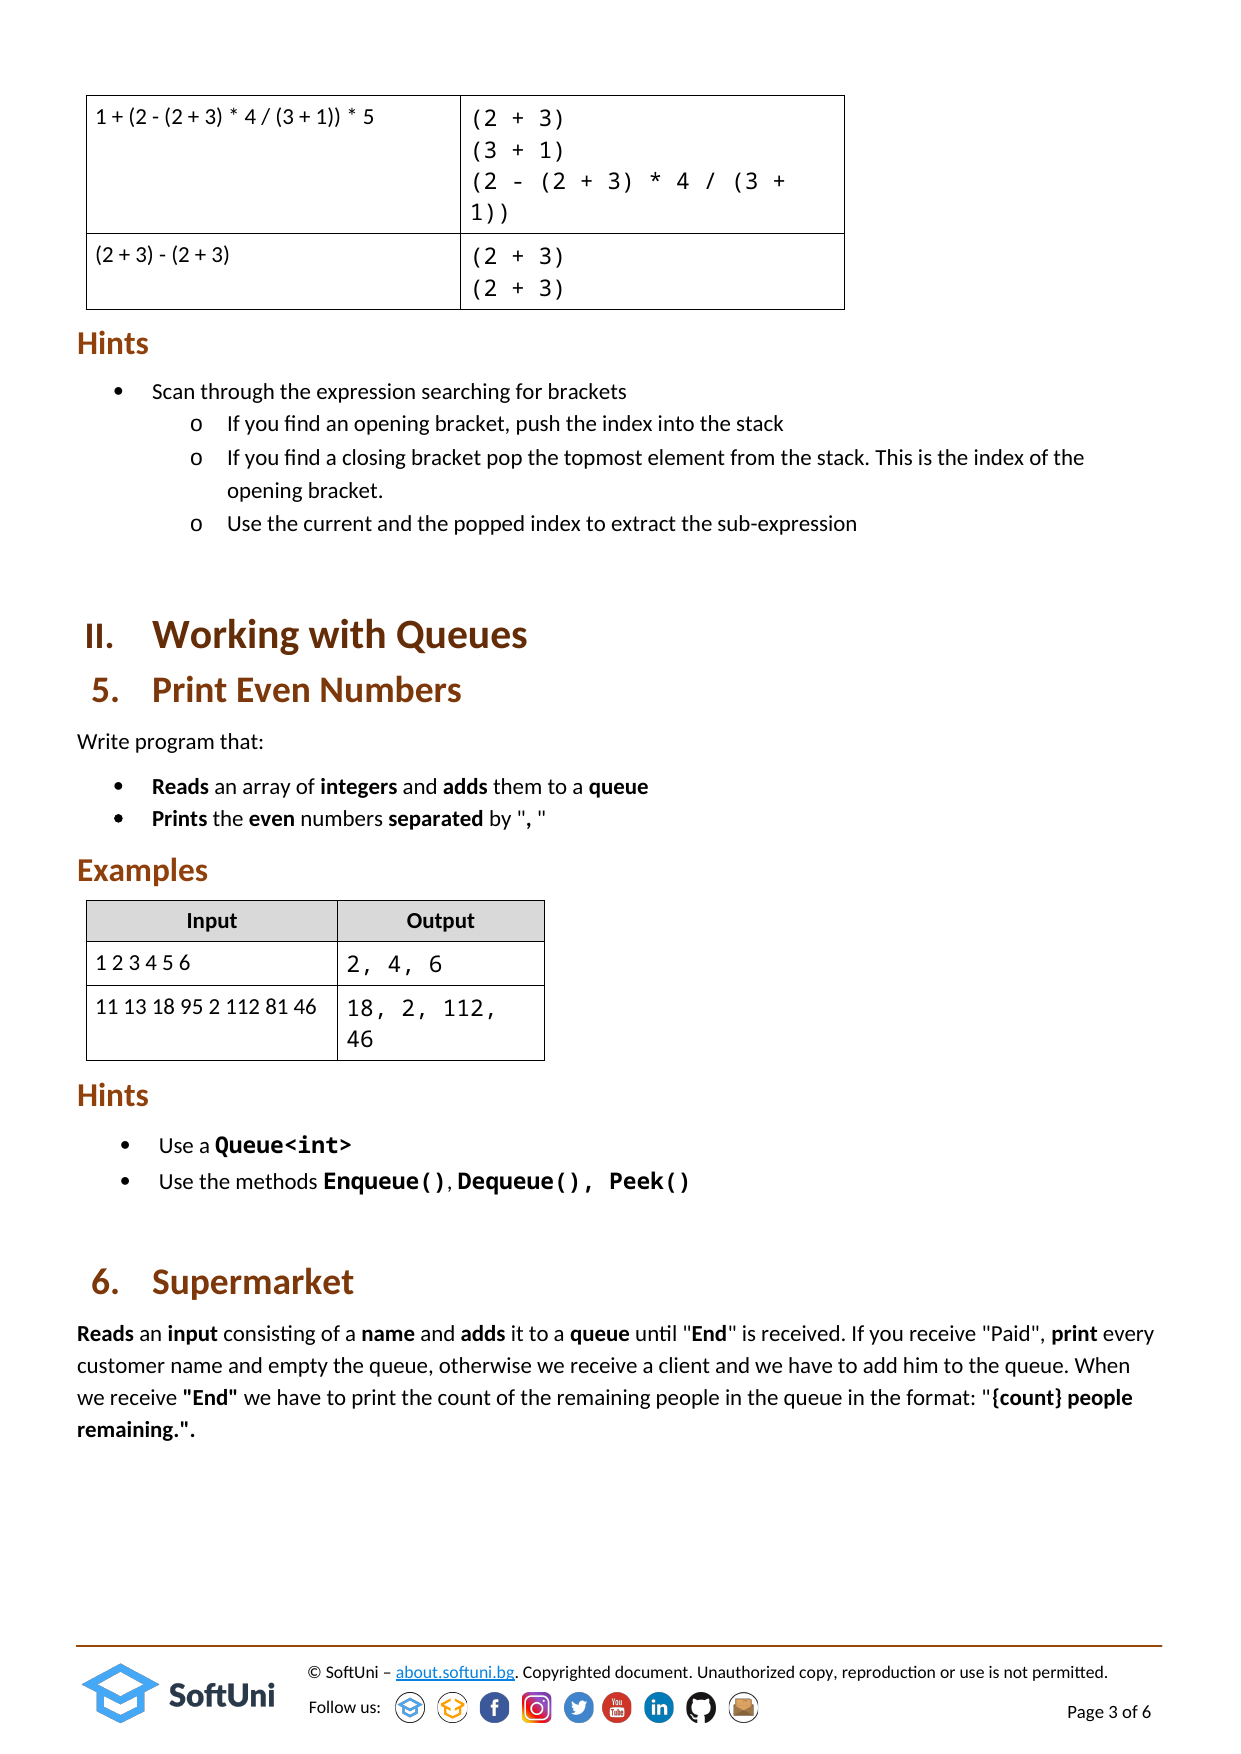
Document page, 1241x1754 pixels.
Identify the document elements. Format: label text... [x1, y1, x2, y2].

picture [665, 1714, 674, 1723]
picture [564, 1692, 594, 1723]
subtitle Examples [77, 849, 1163, 889]
picture [644, 1714, 653, 1723]
list Scan through the expression searching for brackets [114, 377, 1163, 405]
picture [602, 1692, 632, 1723]
picture [479, 1692, 510, 1723]
table_header Output [338, 901, 544, 941]
subtitle Print Even Numbers [91, 666, 1163, 712]
list Use the current and the popped index to extract the sub-expression [189, 509, 1163, 538]
table_cell (2 + 3) - (2 + 3) [87, 234, 460, 309]
table_cell 11 13 18 95 2 112 81 46 [87, 986, 337, 1060]
subtitle Working with Queues [114, 608, 1163, 658]
picture [665, 1692, 674, 1701]
text Reads an input consisting of a name and adds it to a queue until "End" is received. If you receive "Paid", print every customer name and empty the queue, otherwise we receive a client and we have to add him to the queue. When we receive "End" we have to print the count of the remaining people in the queue in the format: "{count} people remaining.". [77, 1319, 1163, 1443]
list Use a Queue<int> [121, 1129, 1163, 1160]
list If you find an opening bracket, push the index into the stack [189, 409, 1163, 439]
subtitle Hints [77, 1074, 1163, 1114]
table_cell (2 + 3) (2 + 3) [461, 234, 844, 309]
picture [658, 1705, 667, 1714]
picture [686, 1692, 716, 1723]
table_cell 2, 4, 6 [338, 942, 544, 985]
list If you find a closing bracket pop the topmost element from the stack. This is the index of the opening bracket. [189, 443, 1163, 504]
subtitle Hints [77, 322, 1163, 363]
picture [395, 1692, 425, 1723]
table_cell (2 + 3) (3 + 1) (2 - (2 + 3) * 4 / (3 + 1)) [461, 96, 844, 233]
list Reads an array of integers and adds them to a queue [114, 772, 1163, 800]
picture [75, 1658, 281, 1729]
picture [437, 1692, 468, 1723]
picture [644, 1692, 653, 1701]
table_cell 1 2 3 4 5 6 [87, 942, 337, 985]
picture [522, 1692, 552, 1723]
list Prints the even numbers separated by ", " [114, 804, 1163, 832]
table_header Input [87, 901, 337, 941]
table_cell 18, 2, 112, 46 [338, 986, 544, 1060]
picture [728, 1692, 759, 1723]
subtitle Supermarket [91, 1258, 1163, 1304]
list Use the methods Enqueue(), Dequeue(), Peek() [121, 1165, 1163, 1196]
table_cell 1 + (2 - (2 + 3) * 4 / (3 + 1)) * 5 [87, 96, 460, 233]
text Write program that: [77, 727, 1163, 755]
